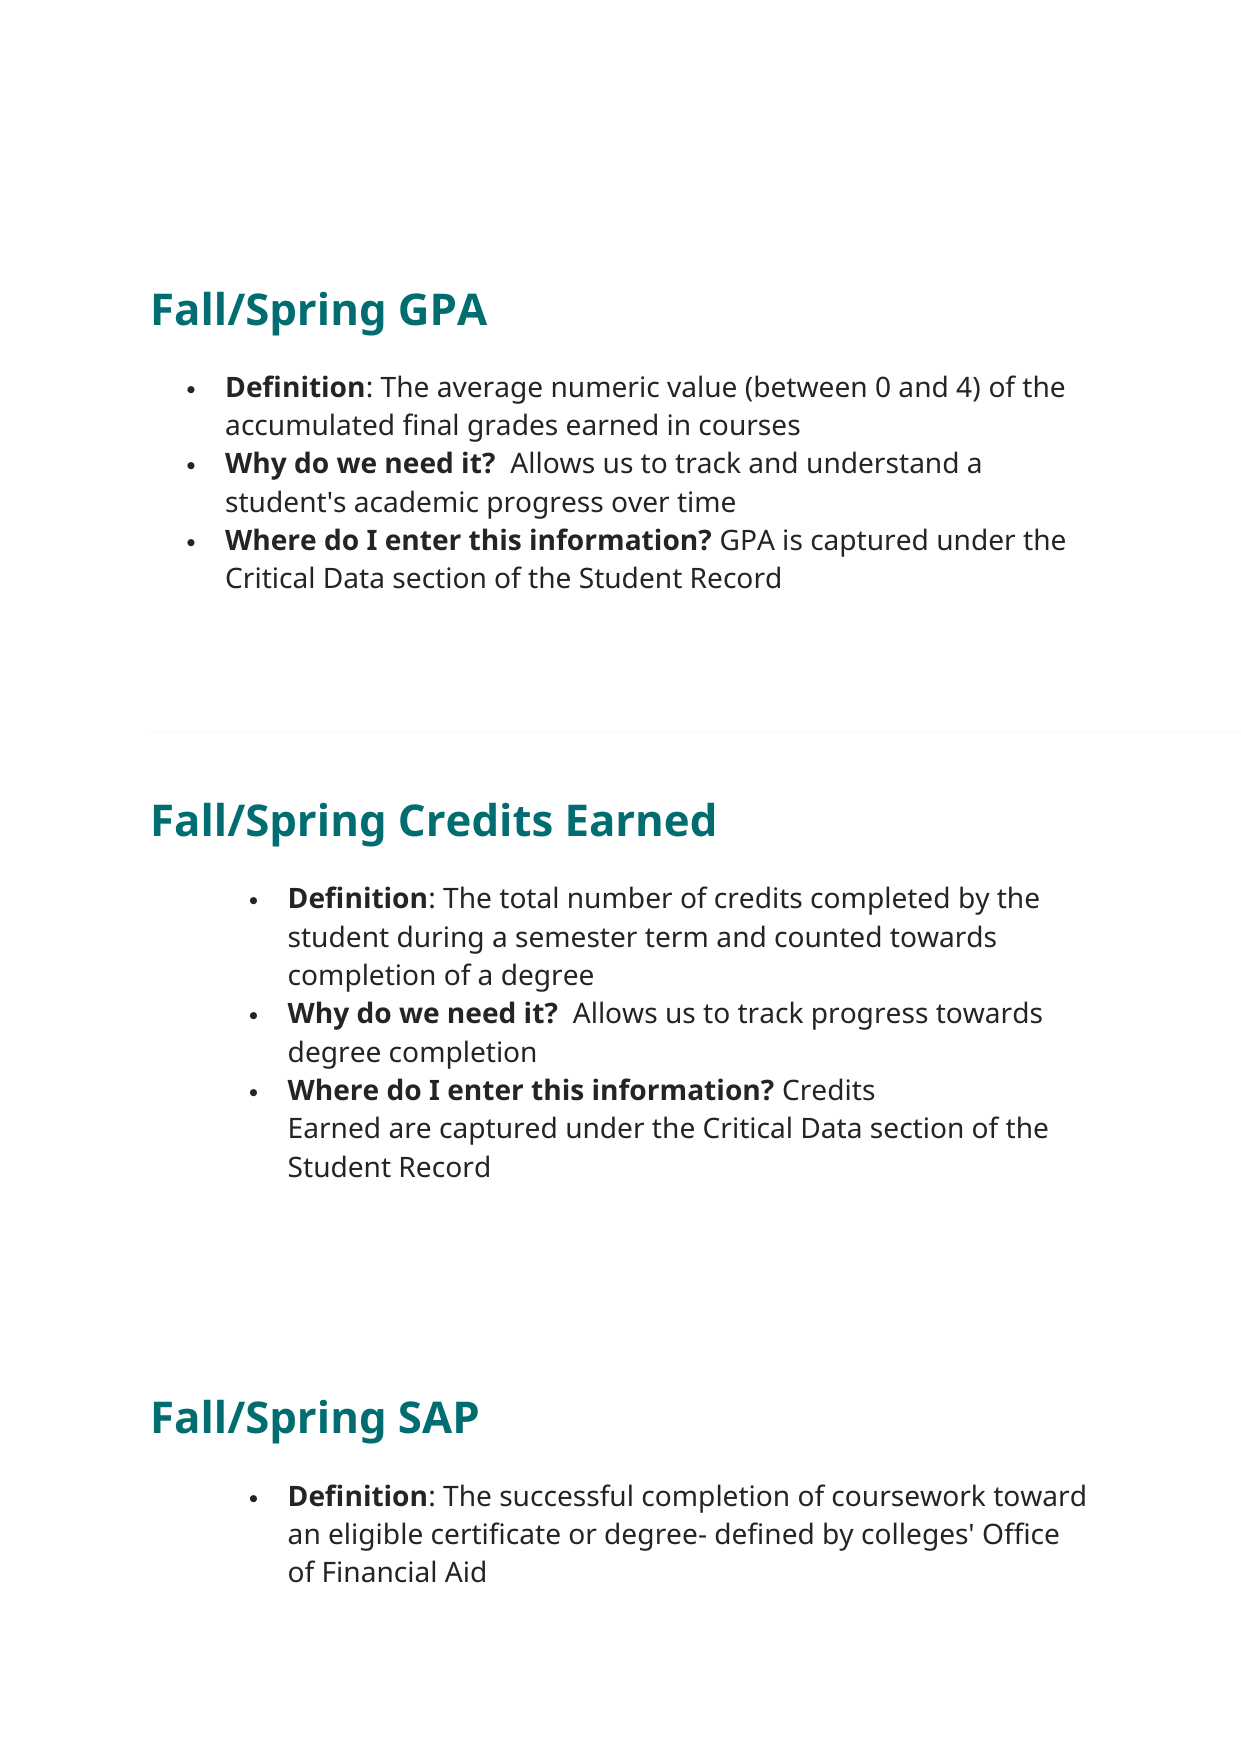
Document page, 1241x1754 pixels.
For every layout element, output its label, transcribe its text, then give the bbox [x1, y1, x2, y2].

list Where do I enter this information? Credits Earned are captured under the Critical Data section of the Student Record ​​​​​​​ [250, 1070, 1090, 1185]
list Why do we need it? A​​​​​​​llows us to track progress towards degree completion​​​​​​​ [250, 994, 1090, 1070]
text Fall/Spring Credits Earned [150, 790, 1090, 849]
text Fall/Spring GPA [150, 278, 1090, 338]
text Fall/Spring SAP [150, 1387, 1090, 1447]
list Definition: The successful completion of coursework toward an eligible certificate or degree- defined by colleges' Office of Financial Aid [250, 1476, 1090, 1591]
list Why do we need it? Allows us to track and understand a student's academic progress over time​​​​​​​ [187, 444, 1090, 520]
list Definition: The total number of credits completed by the student during a semester term and counted towards completion of a degree [250, 879, 1090, 994]
list Where do I enter this information? GPA is captured under the Critical Data section of the Student Record​​​​​​​ [187, 520, 1090, 597]
list Definition: The average numeric value (between 0 and 4) of the accumulated final grades earned in courses [187, 367, 1090, 444]
